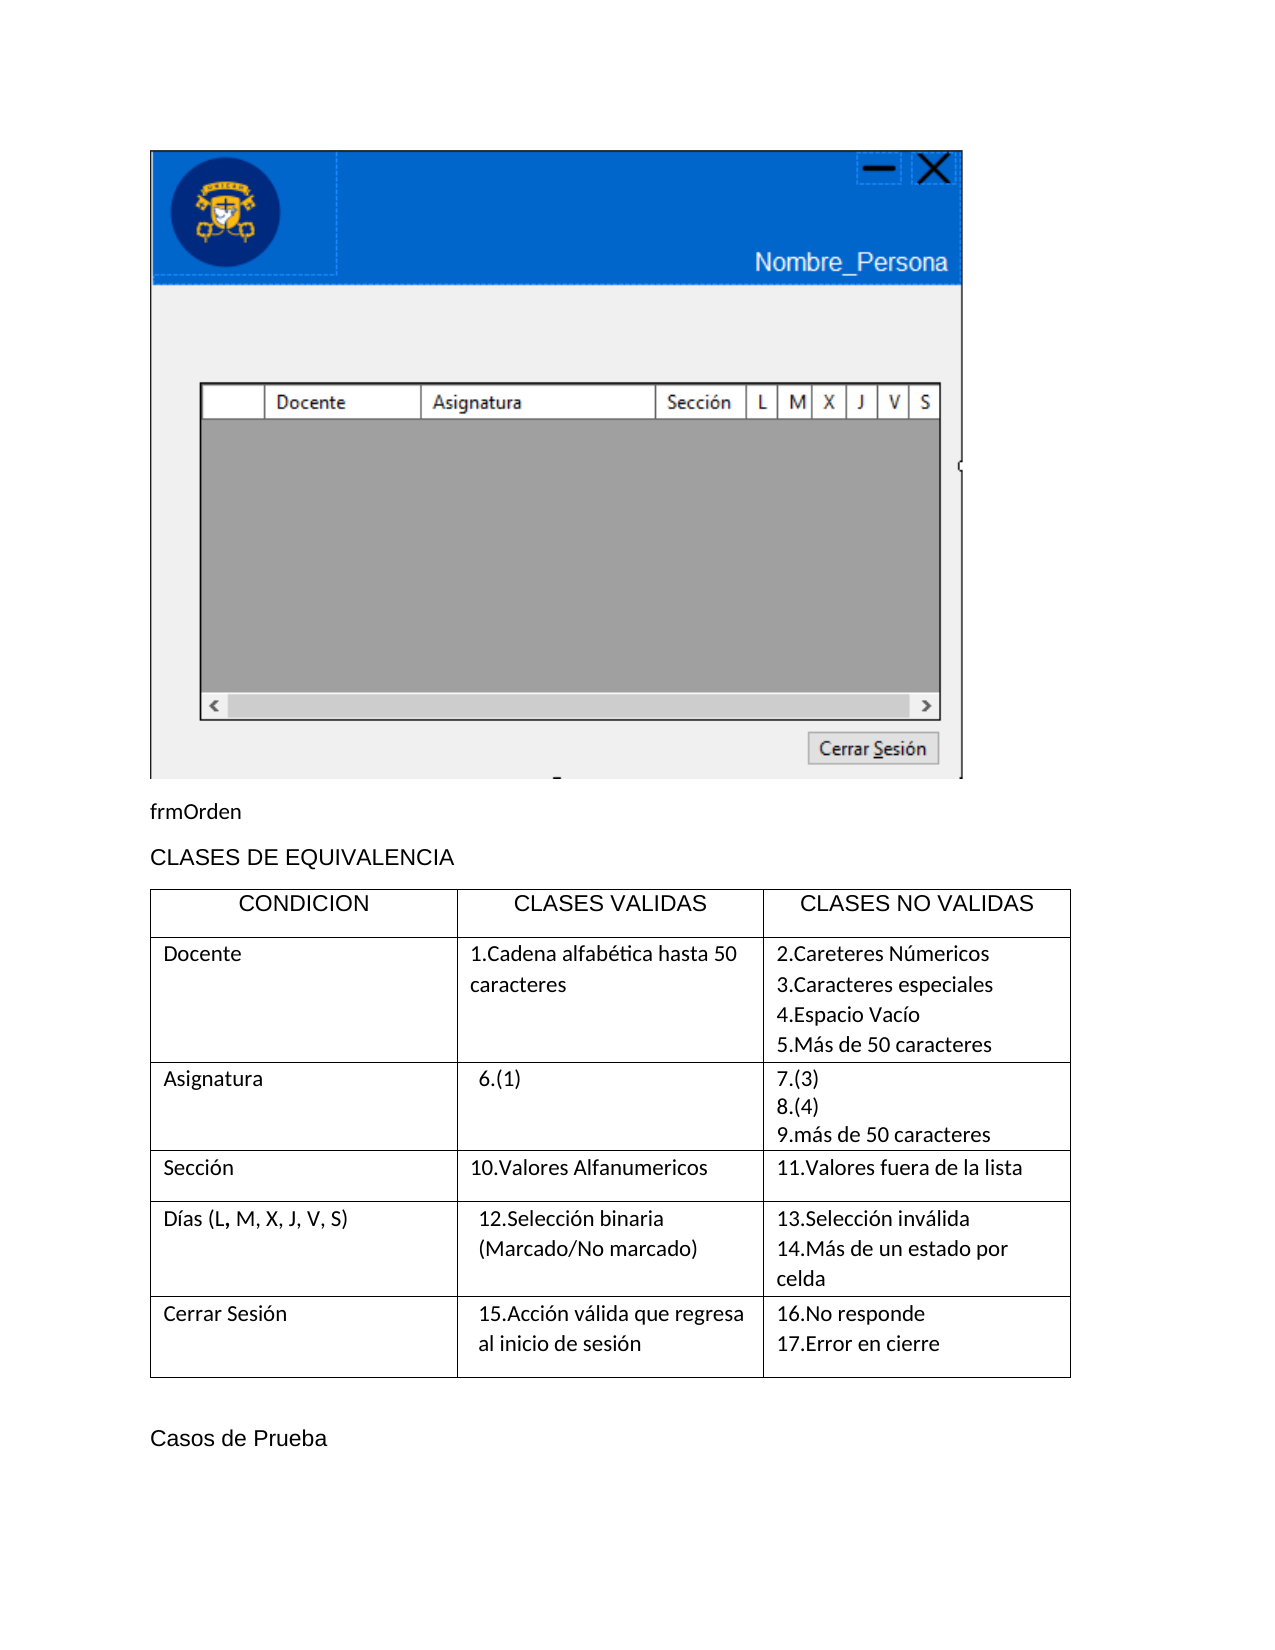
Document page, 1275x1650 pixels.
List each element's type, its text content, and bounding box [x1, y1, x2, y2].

text CLASES DE EQUIVALENCIA [150, 844, 1125, 870]
table_cell [151, 938, 457, 1062]
text Casos de Prueba [150, 1425, 1125, 1452]
table_header CLASES VALIDAS [458, 890, 763, 937]
table_cell [458, 938, 763, 1062]
table_cell [764, 1297, 1070, 1377]
table_cell [458, 1297, 763, 1377]
table_cell [458, 1151, 763, 1201]
table_cell [458, 1202, 763, 1296]
table_cell [151, 1063, 457, 1150]
text frmOrden [150, 797, 1125, 825]
table_cell [151, 1202, 457, 1296]
table_cell [151, 1297, 457, 1377]
table_cell [458, 1063, 763, 1150]
table_header CLASES NO VALIDAS [764, 890, 1070, 937]
table_cell [764, 938, 1070, 1062]
table_cell [764, 1202, 1070, 1296]
table_cell [764, 1063, 1070, 1150]
table_cell [151, 1151, 457, 1201]
table_header CONDICION [151, 890, 457, 937]
table_cell [764, 1151, 1070, 1201]
picture [150, 150, 963, 779]
